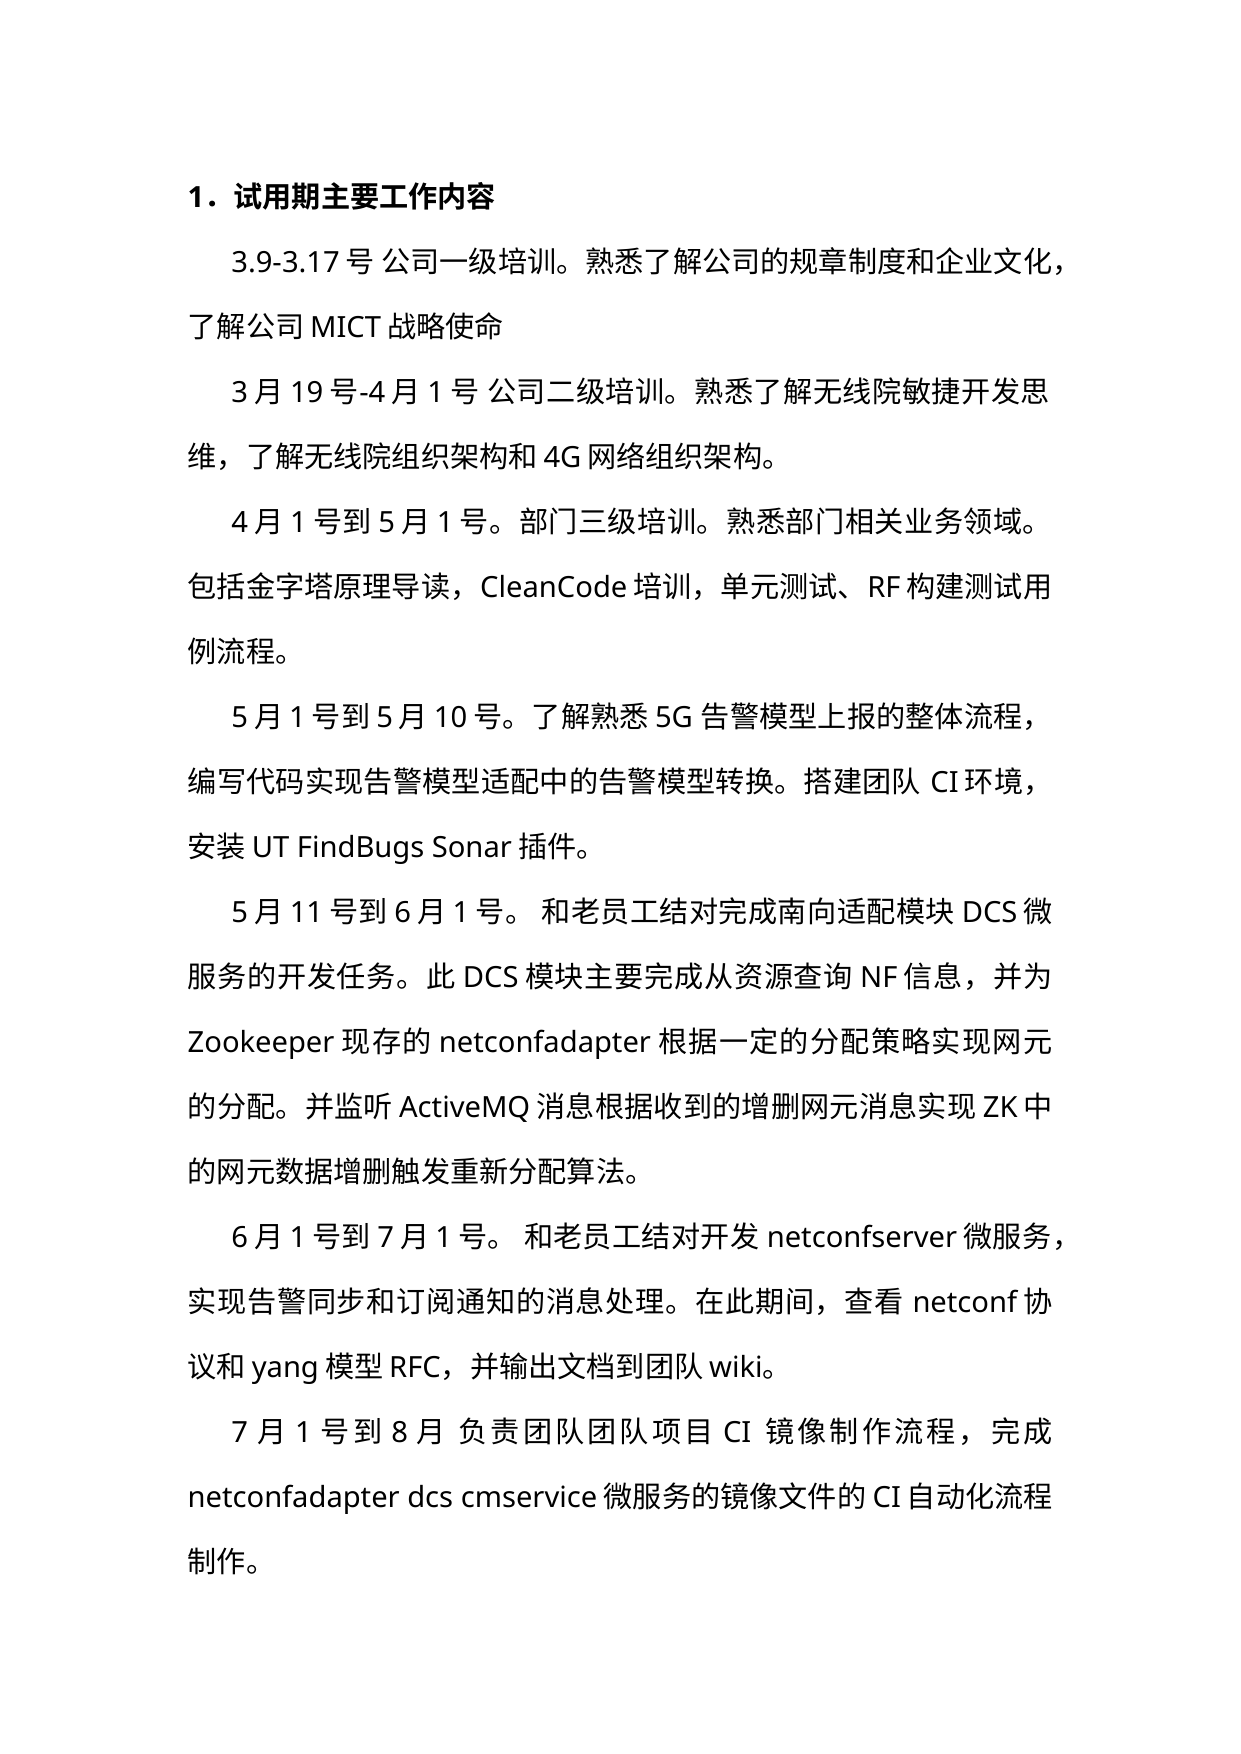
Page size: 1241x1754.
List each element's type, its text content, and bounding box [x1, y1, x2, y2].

text 3月19号-4月1号 公司二级培训。熟悉了解无线院敏捷开发思维，了解无线院组织架构和4G网络组织架构。 [187, 357, 1053, 487]
text 7月1号到8月 负责团队团队项目CI 镜像制作流程，完成netconfadapter dcs cmservice微服务的镜像文件的CI自动化流程制作。 [187, 1397, 1053, 1592]
text 5月1号到5月10号。了解熟悉5G 告警模型上报的整体流程，编写代码实现告警模型适配中的告警模型转换。搭建团队CI环境，安装UT FindBugs Sonar插件。 [187, 682, 1053, 877]
text 5月11号到6月1号。 和老员工结对完成南向适配模块DCS微服务的开发任务。此DCS模块主要完成从资源查询NF信息，并为Zookeeper现存的netconfadapter根据一定的分配策略实现网元的分配。并监听ActiveMQ消息根据收到的增删网元消息实现ZK中的网元数据增删触发重新分配算法。 [187, 877, 1053, 1202]
text 4月1号到5月1号。部门三级培训。熟悉部门相关业务领域。包括金字塔原理导读，CleanCode培训，单元测试、RF构建测试用例流程。 [187, 487, 1053, 682]
text 3.9-3.17号 公司一级培训。熟悉了解公司的规章制度和企业文化，了解公司MICT战略使命 [187, 227, 1053, 357]
text 1．试用期主要工作内容 [187, 162, 1053, 227]
text 6月1号到7月1号。 和老员工结对开发netconfserver微服务，实现告警同步和订阅通知的消息处理。在此期间，查看netconf协议和yang模型RFC，并输出文档到团队wiki。 [187, 1202, 1053, 1397]
